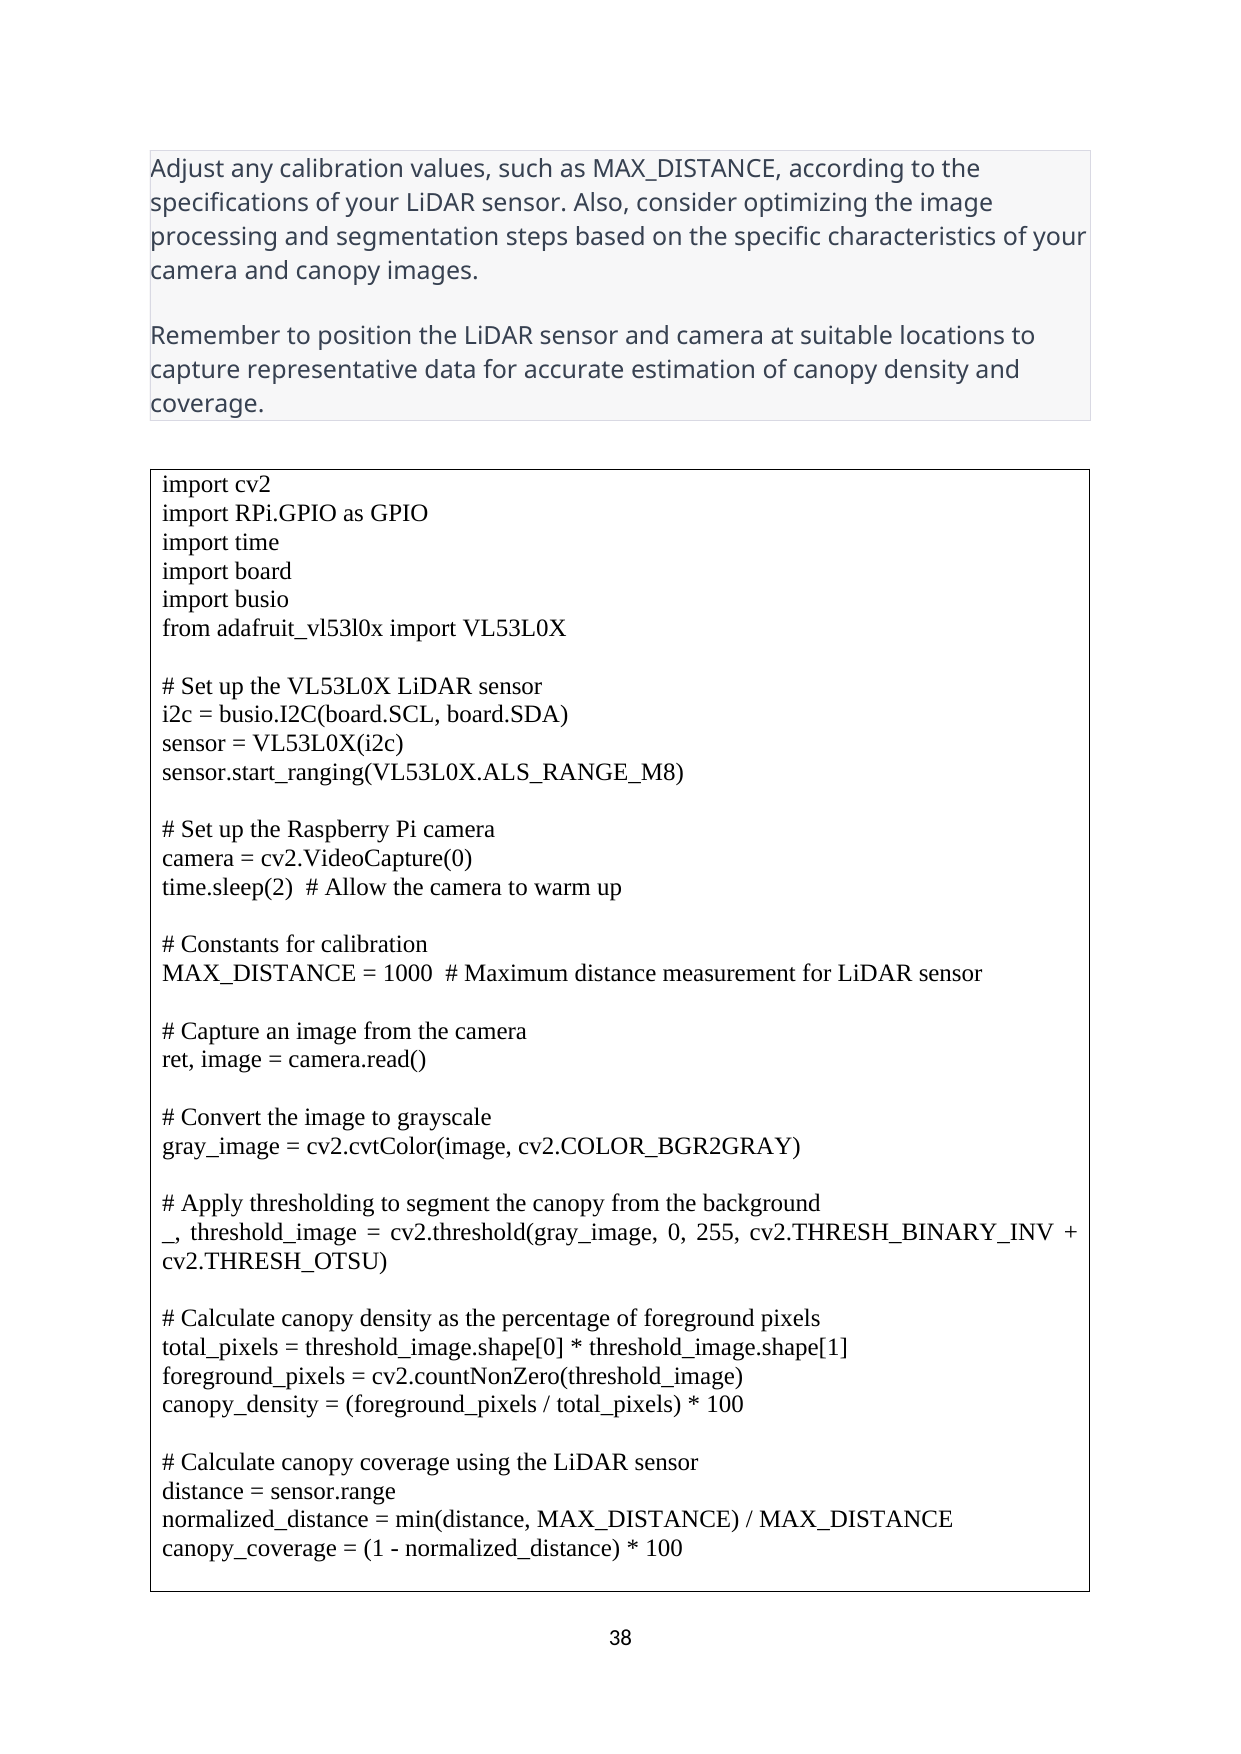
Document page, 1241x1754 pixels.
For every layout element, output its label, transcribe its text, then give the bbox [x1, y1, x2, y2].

text Adjust any calibration values, such as MAX_DISTANCE, according to the specifications of your LiDAR sensor. Also, consider optimizing the image processing and segmentation steps based on the specific characteristics of your camera and canopy images. [151, 151, 1090, 287]
text Remember to position the LiDAR sensor and camera at suitable locations to capture representative data for accurate estimation of canopy density and coverage. [151, 317, 1090, 420]
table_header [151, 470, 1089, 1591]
